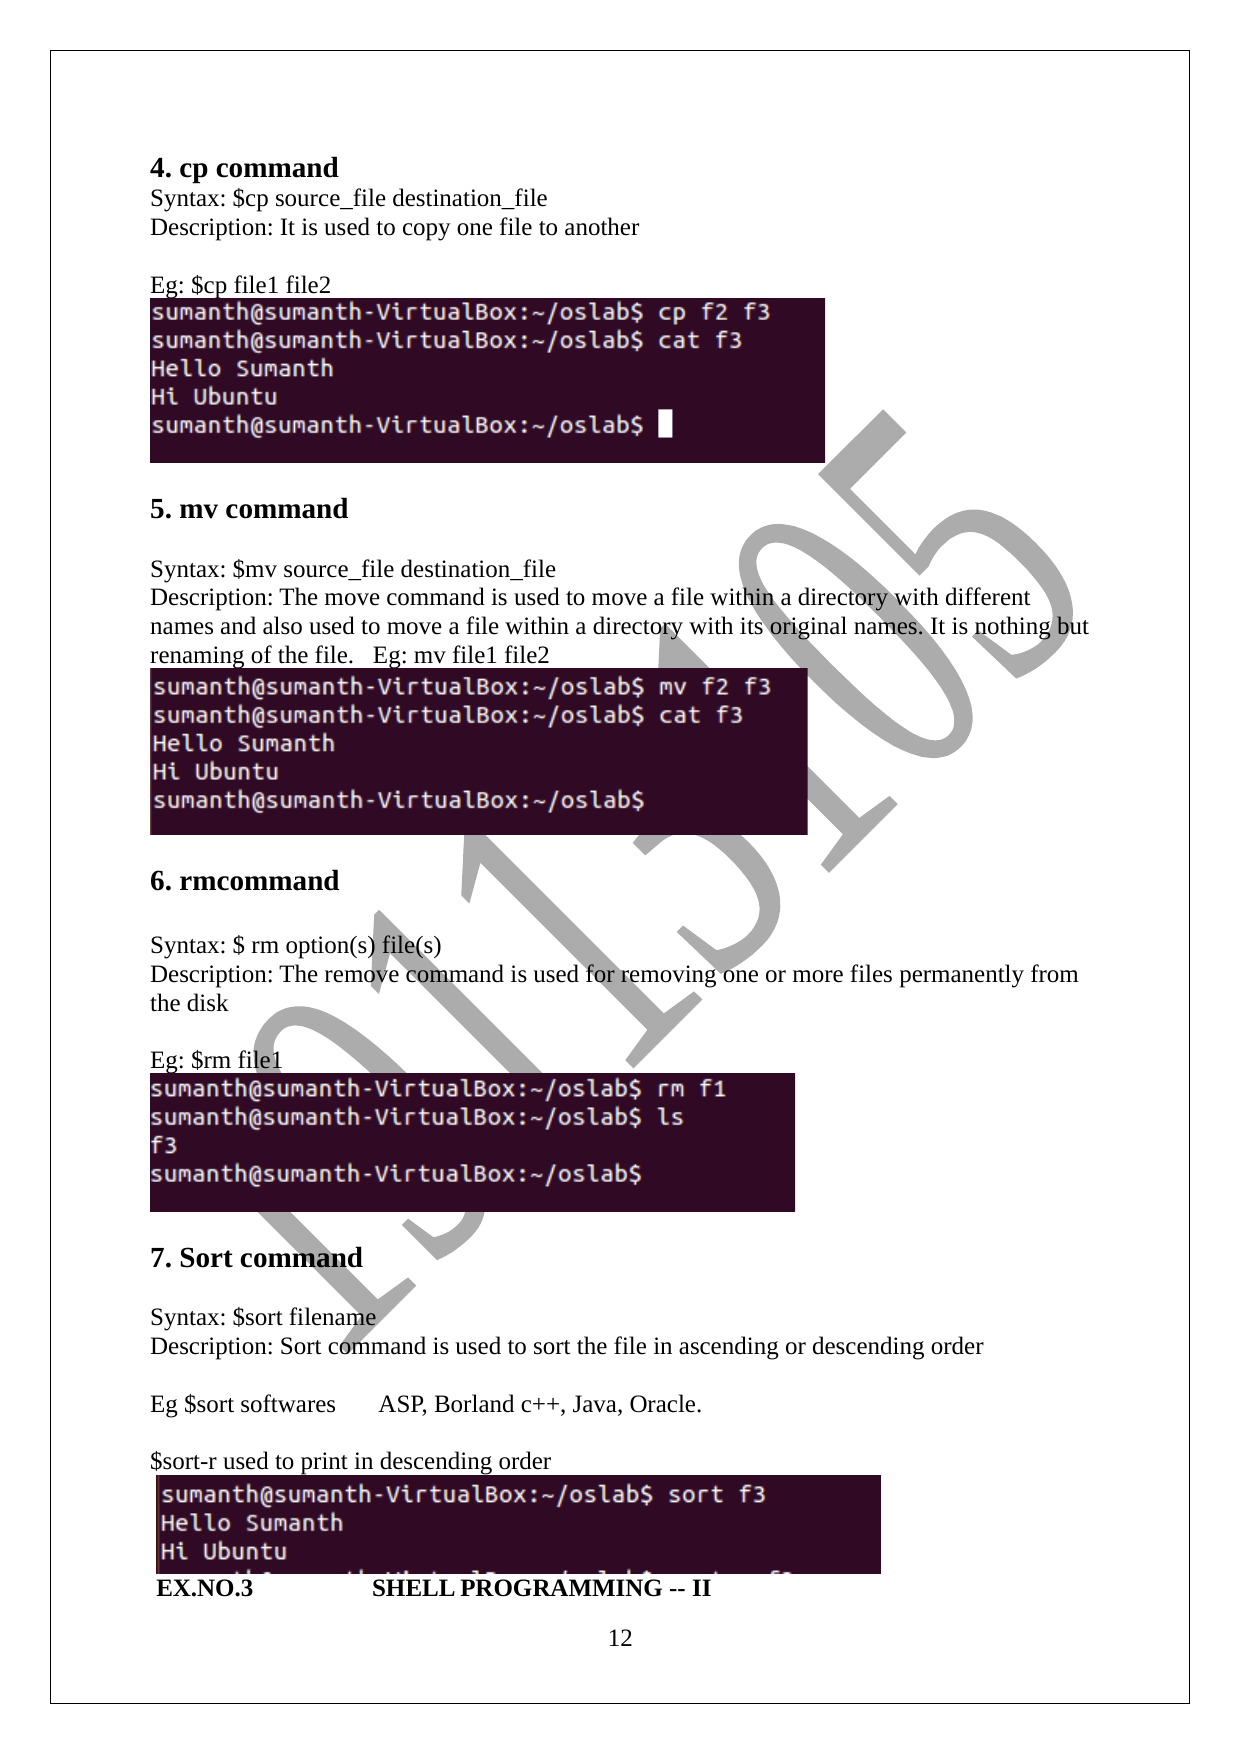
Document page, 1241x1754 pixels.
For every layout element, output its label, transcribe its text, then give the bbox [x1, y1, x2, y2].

text Syntax: $ rm option(s) file(s) [150, 930, 1090, 959]
text Eg: $cp file1 file2 [150, 270, 1090, 298]
text Eg: $rm file1 [150, 1045, 1090, 1074]
text Description: The move command is used to move a file within a directory with different names and also used to move a file within a directory with its original names. It is nothing but renaming of the file. Eg: mv file1 file2 [150, 582, 1090, 669]
text Description: It is used to copy one file to another [150, 212, 1090, 241]
text Eg $sort softwares ASP, Borland c++, Java, Oracle. [150, 1389, 1090, 1417]
text Syntax: $cp source_file destination_file [150, 183, 1090, 212]
picture [156, 1475, 881, 1574]
text 6. rmcommand [150, 863, 1090, 897]
text EX.NO.3 SHELL PROGRAMMING -- II [156, 1573, 1078, 1602]
text Description: The remove command is used for removing one or more files permanently from the disk [150, 959, 1090, 1016]
text 7. Sort command [150, 1240, 1090, 1274]
picture [150, 1073, 796, 1212]
picture [150, 298, 826, 463]
picture [150, 668, 808, 835]
text Syntax: $mv source_file destination_file [150, 554, 1090, 582]
text $sort-r used to print in descending order [150, 1446, 1090, 1475]
text Description: Sort command is used to sort the file in ascending or descending order [150, 1331, 1090, 1360]
text 4. cp command [150, 150, 1090, 183]
text Syntax: $sort filename [150, 1302, 1090, 1331]
text 5. mv command [150, 491, 1090, 525]
